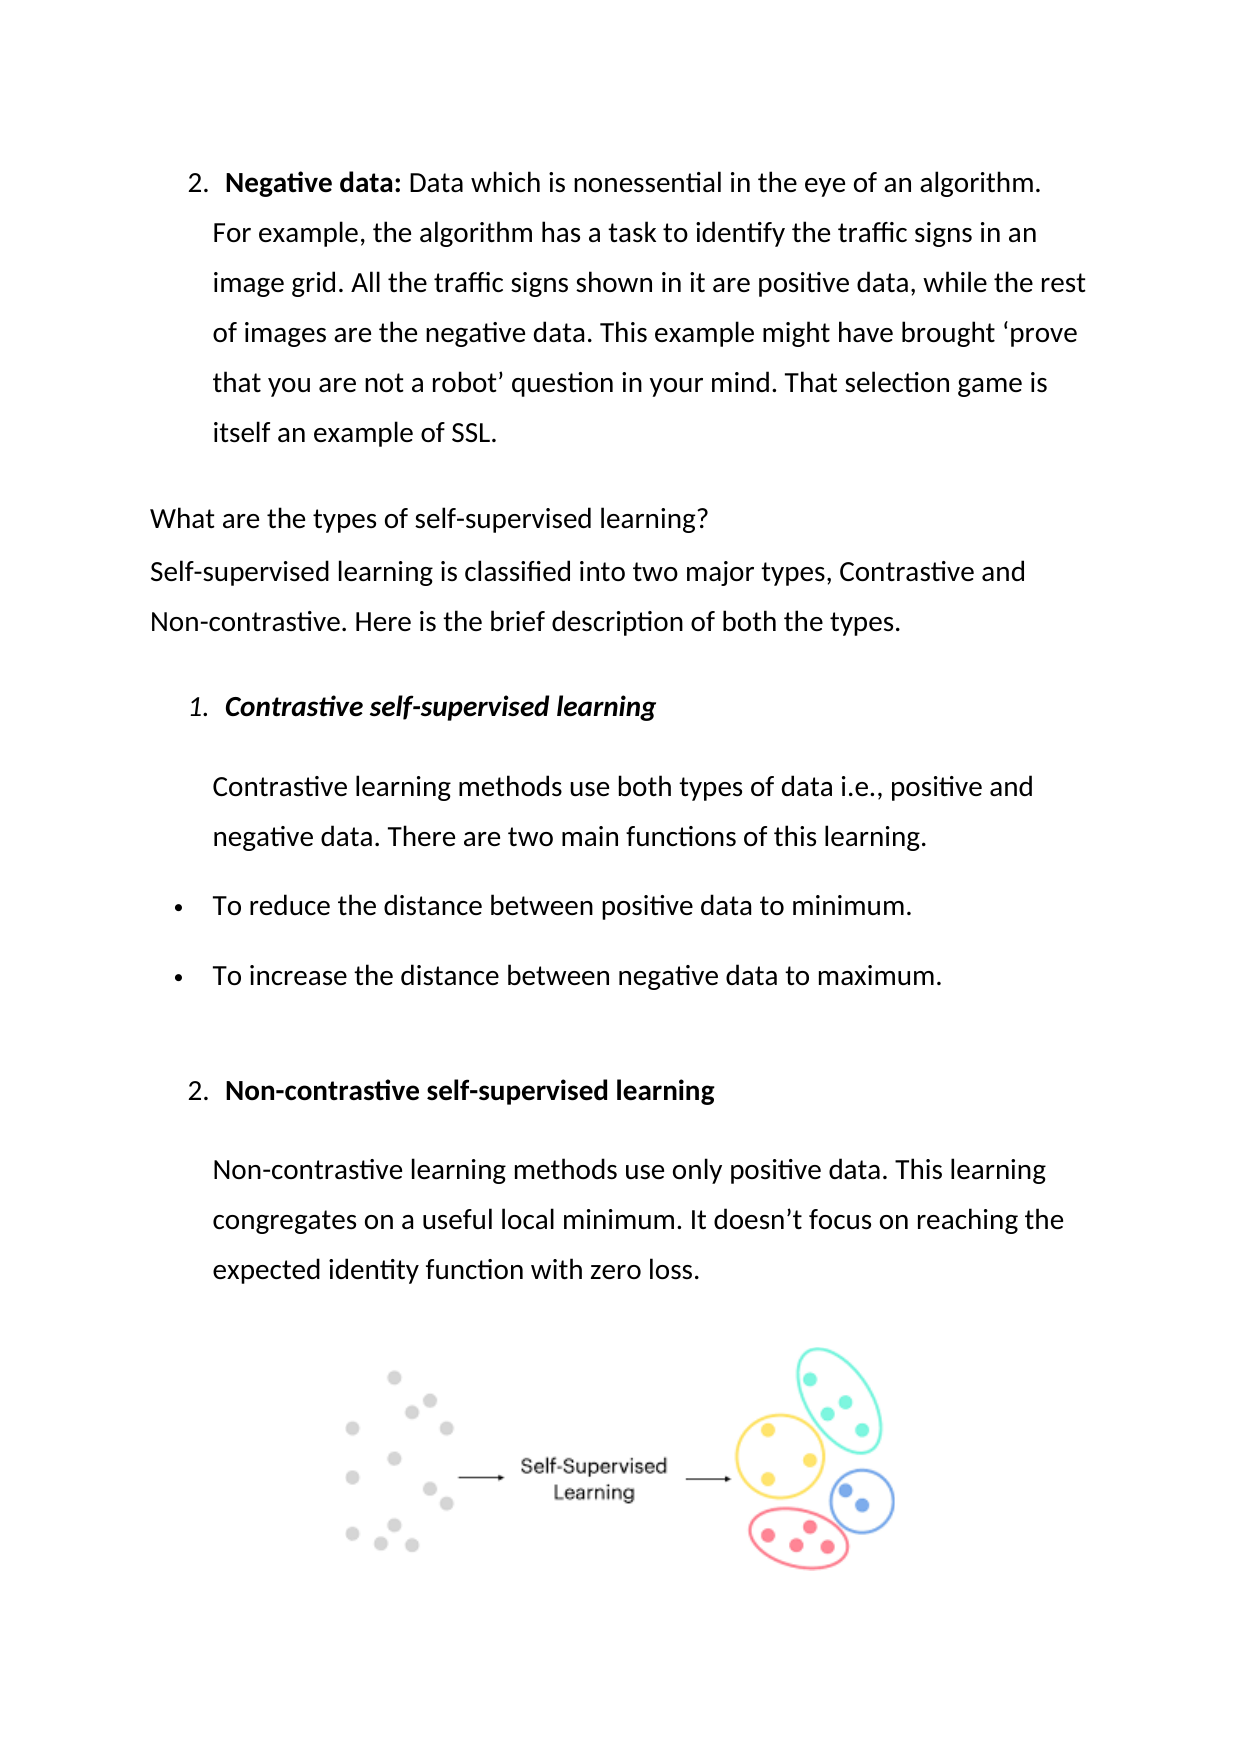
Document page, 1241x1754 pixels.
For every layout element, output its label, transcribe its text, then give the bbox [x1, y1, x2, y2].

subtitle What are the types of self-supervised learning? [150, 500, 1090, 536]
picture [345, 1347, 895, 1571]
subtitle Contrastive self-supervised learning [187, 688, 1090, 724]
text Self-supervised learning is classified into two major types, Contrastive and Non-contrastive. Here is the brief description of both the types. [150, 538, 1090, 638]
subtitle Non-contrastive self-supervised learning [187, 1072, 1090, 1108]
text For example, the algorithm has a task to identify the traffic signs in an image grid. All the traffic signs shown in it are positive data, while the rest of images are the negative data. This example might have brought ‘prove that you are not a robot’ question in your mind. That selection game is itself an example of SSL. [212, 200, 1090, 450]
text Contrastive learning methods use both types of data i.e., positive and negative data. There are two main functions of this learning. [212, 753, 1090, 853]
text Non-contrastive learning methods use only positive data. This learning congregates on a useful local minimum. It doesn’t focus on reaching the expected identity function with zero loss. [212, 1137, 1090, 1287]
list To reduce the distance between positive data to minimum. [175, 882, 1090, 923]
list Negative data: Data which is nonessential in the eye of an algorithm. [187, 150, 1090, 200]
list To increase the distance between negative data to maximum. [175, 952, 1090, 993]
